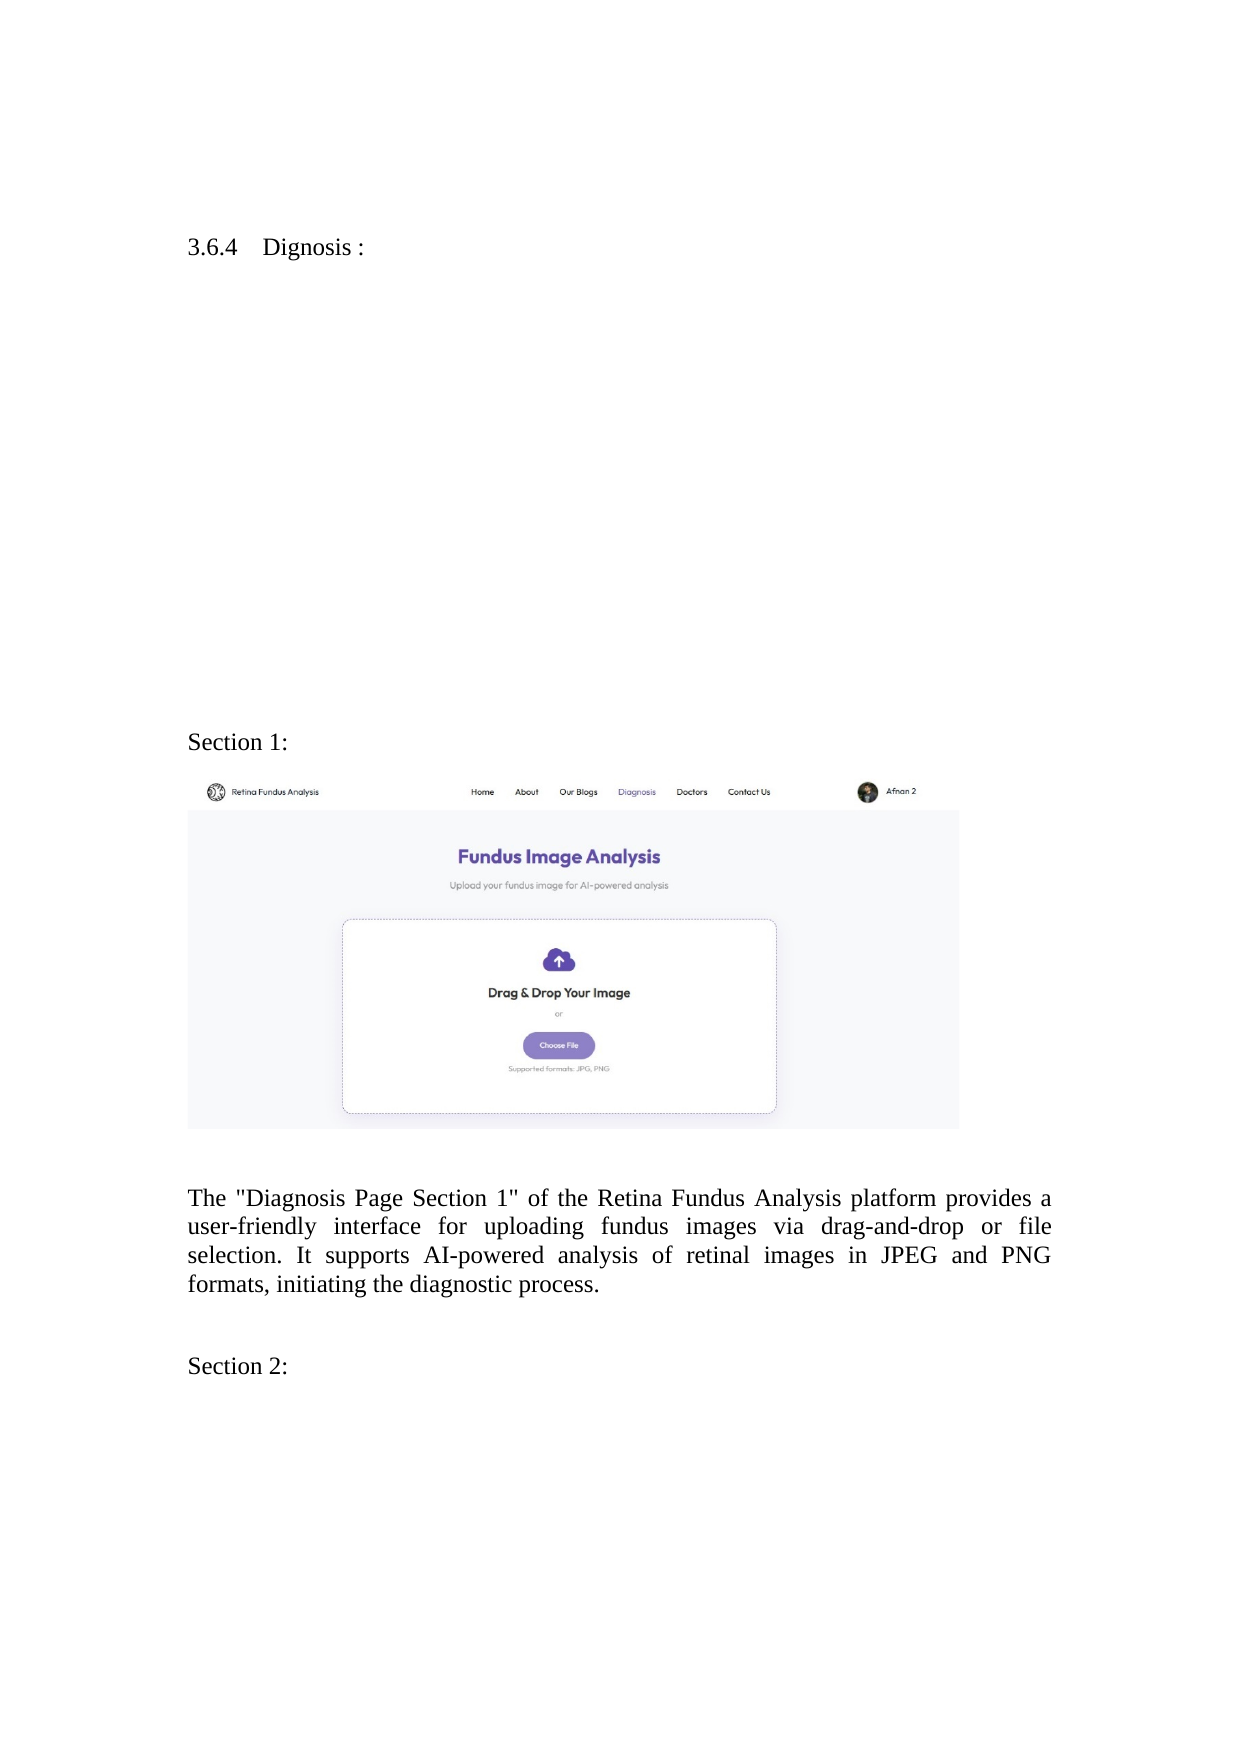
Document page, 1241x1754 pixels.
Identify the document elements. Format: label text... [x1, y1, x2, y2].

text 3.6.4 Dignosis : [187, 232, 1053, 261]
text Section 2: [187, 1351, 1053, 1380]
text The "Diagnosis Page Section 1" of the Retina Fundus Analysis platform provides a user-friendly interface for uploading fundus images via drag-and-drop or file selection. It supports AI-powered analysis of retinal images in JPEG and PNG formats, initiating the diagnostic process. [187, 1183, 1053, 1298]
text Section 1: [187, 727, 1053, 756]
picture [187, 768, 960, 1129]
